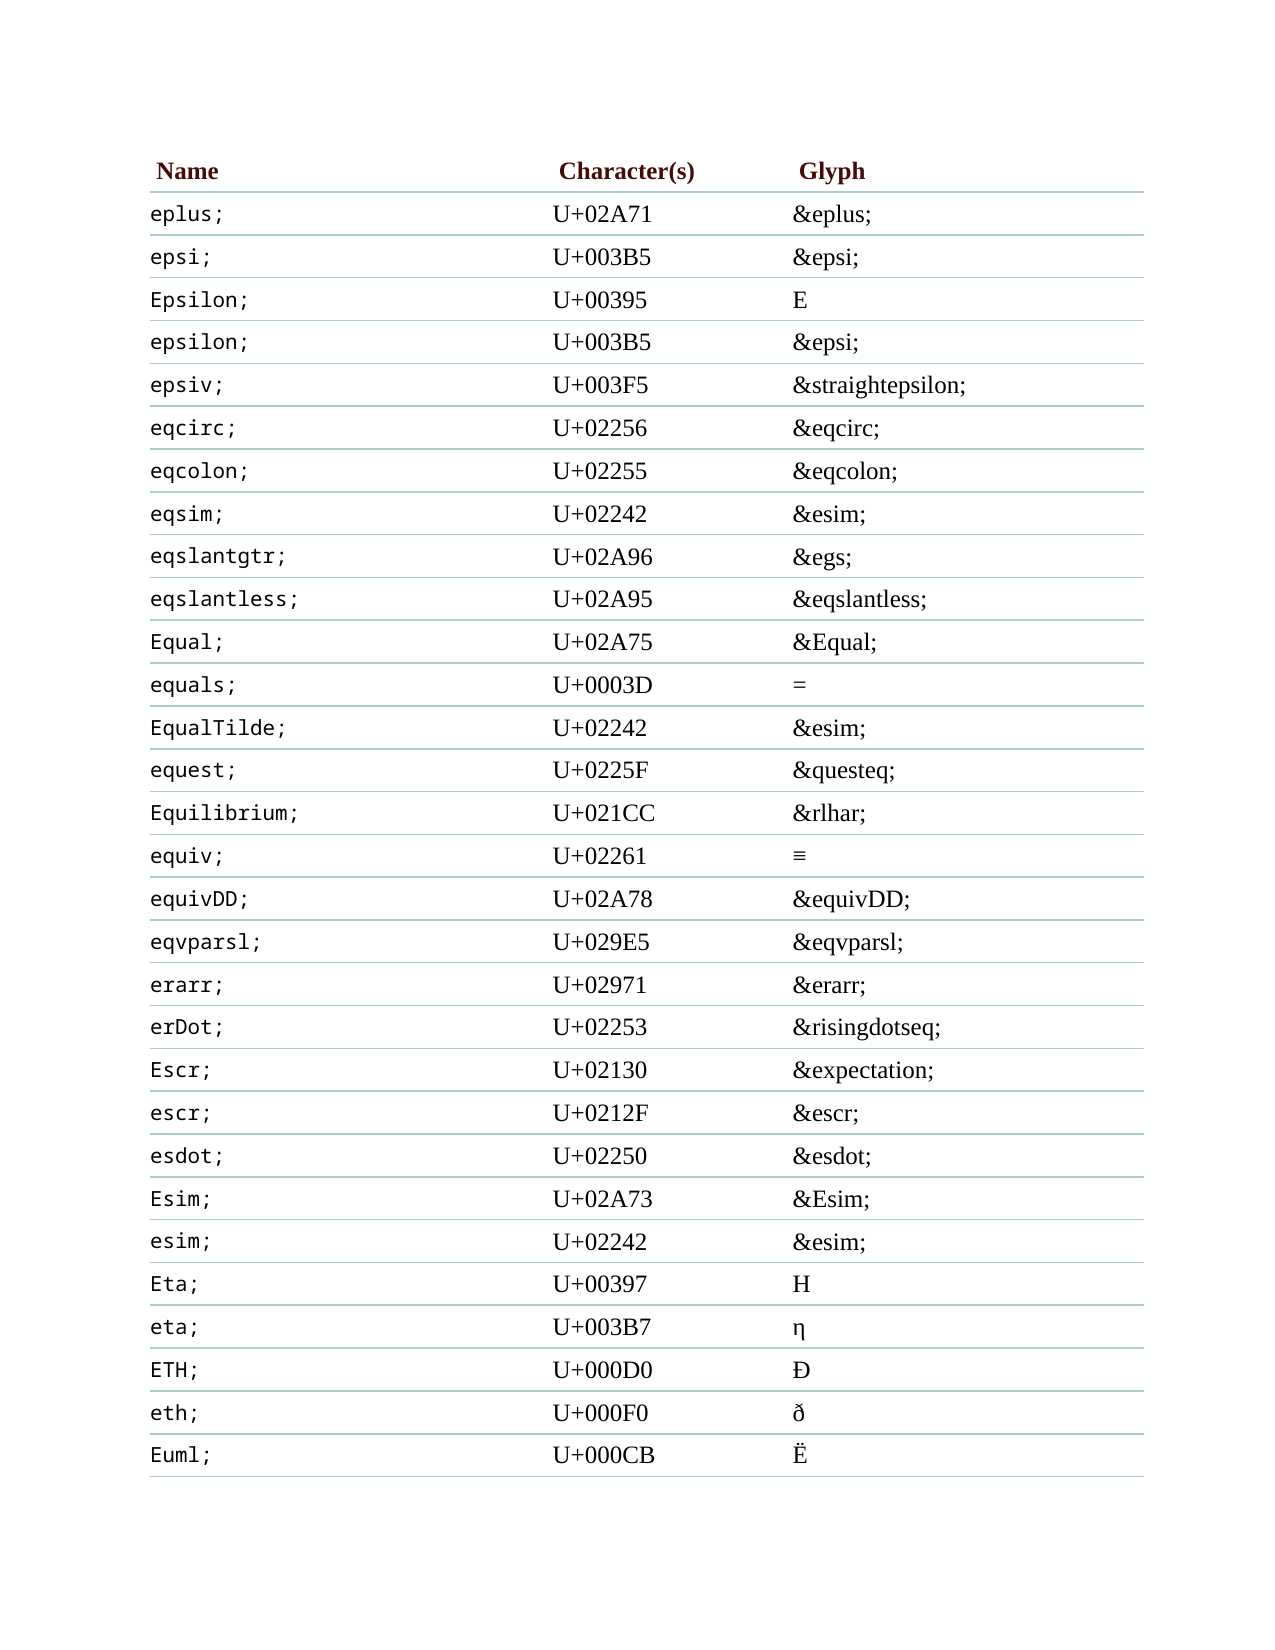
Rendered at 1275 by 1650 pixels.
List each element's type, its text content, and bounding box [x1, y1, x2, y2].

table_cell Epsilon; [150, 278, 552, 320]
table_cell &risingdotseq; [793, 1006, 1144, 1047]
table_cell U+02242 [553, 493, 792, 534]
table_header Glyph [793, 150, 1144, 191]
table_cell ETH; [150, 1349, 552, 1390]
table_cell eth; [150, 1392, 552, 1433]
table_cell eqvparsl; [150, 921, 552, 962]
table_cell ð [793, 1392, 1144, 1433]
table_cell &questeq; [793, 750, 1144, 791]
table_cell U+003B5 [553, 321, 792, 362]
table_cell Η [793, 1263, 1144, 1304]
table_cell epsi; [150, 236, 552, 277]
table_cell U+003F5 [553, 364, 792, 405]
table_cell U+000CB [553, 1435, 792, 1476]
table_cell U+02A75 [553, 621, 792, 662]
table_cell eqslantless; [150, 578, 552, 619]
table_cell epsilon; [150, 321, 552, 362]
table_cell &eqvparsl; [793, 921, 1144, 962]
table_cell &esim; [793, 1220, 1144, 1262]
table_cell &eplus; [793, 193, 1144, 234]
table_cell U+02255 [553, 450, 792, 491]
table_cell equest; [150, 750, 552, 791]
table_cell U+02130 [553, 1049, 792, 1090]
table_cell escr; [150, 1092, 552, 1133]
table_cell &straightepsilon; [793, 364, 1144, 405]
table_cell &epsi; [793, 321, 1144, 362]
table_cell U+02A73 [553, 1178, 792, 1219]
table_cell Ë [793, 1435, 1144, 1476]
table_cell U+00397 [553, 1263, 792, 1304]
table_cell U+00395 [553, 278, 792, 320]
table_cell &Equal; [793, 621, 1144, 662]
table_cell &esim; [793, 707, 1144, 748]
table_cell &eqcolon; [793, 450, 1144, 491]
table_cell U+000D0 [553, 1349, 792, 1390]
table_cell Esim; [150, 1178, 552, 1219]
table_cell epsiv; [150, 364, 552, 405]
table_cell U+003B5 [553, 236, 792, 277]
table_header Name [150, 150, 552, 191]
table_cell erarr; [150, 963, 552, 1005]
table_cell Equilibrium; [150, 792, 552, 833]
table_cell equivDD; [150, 878, 552, 919]
table_cell U+021CC [553, 792, 792, 833]
table_cell U+0212F [553, 1092, 792, 1133]
table_cell U+02256 [553, 407, 792, 448]
table_cell erDot; [150, 1006, 552, 1047]
table_cell Equal; [150, 621, 552, 662]
table_cell U+0003D [553, 664, 792, 705]
table_cell &erarr; [793, 963, 1144, 1005]
table_cell U+02A78 [553, 878, 792, 919]
table_cell Escr; [150, 1049, 552, 1090]
table_cell = [793, 664, 1144, 705]
table_cell U+02242 [553, 1220, 792, 1262]
table_header Character(s) [553, 150, 792, 191]
table_cell eta; [150, 1306, 552, 1347]
table_cell &eqslantless; [793, 578, 1144, 619]
table_cell esdot; [150, 1135, 552, 1176]
table_cell Ð [793, 1349, 1144, 1390]
table_cell U+02242 [553, 707, 792, 748]
table_cell &equivDD; [793, 878, 1144, 919]
table_cell &eqcirc; [793, 407, 1144, 448]
table_cell &expectation; [793, 1049, 1144, 1090]
table_cell Euml; [150, 1435, 552, 1476]
table_cell U+02A95 [553, 578, 792, 619]
table_cell &escr; [793, 1092, 1144, 1133]
table_cell eqcolon; [150, 450, 552, 491]
table_cell &rlhar; [793, 792, 1144, 833]
table_cell esim; [150, 1220, 552, 1262]
table_cell U+003B7 [553, 1306, 792, 1347]
table_cell U+02261 [553, 835, 792, 876]
table_cell &esdot; [793, 1135, 1144, 1176]
table_cell U+02A71 [553, 193, 792, 234]
table_cell Ε [793, 278, 1144, 320]
table_cell &epsi; [793, 236, 1144, 277]
table_cell η [793, 1306, 1144, 1347]
table_cell U+029E5 [553, 921, 792, 962]
table_cell U+02250 [553, 1135, 792, 1176]
table_cell &egs; [793, 535, 1144, 577]
table_cell eqcirc; [150, 407, 552, 448]
table_cell &esim; [793, 493, 1144, 534]
table_cell EqualTilde; [150, 707, 552, 748]
table_cell U+02971 [553, 963, 792, 1005]
table_cell equals; [150, 664, 552, 705]
table_cell U+000F0 [553, 1392, 792, 1433]
table_cell U+02253 [553, 1006, 792, 1047]
table_cell &Esim; [793, 1178, 1144, 1219]
table_cell U+02A96 [553, 535, 792, 577]
table_cell eqslantgtr; [150, 535, 552, 577]
table_cell Eta; [150, 1263, 552, 1304]
table_cell eplus; [150, 193, 552, 234]
table_cell eqsim; [150, 493, 552, 534]
table_cell ≡ [793, 835, 1144, 876]
table_cell U+0225F [553, 750, 792, 791]
table_cell equiv; [150, 835, 552, 876]
